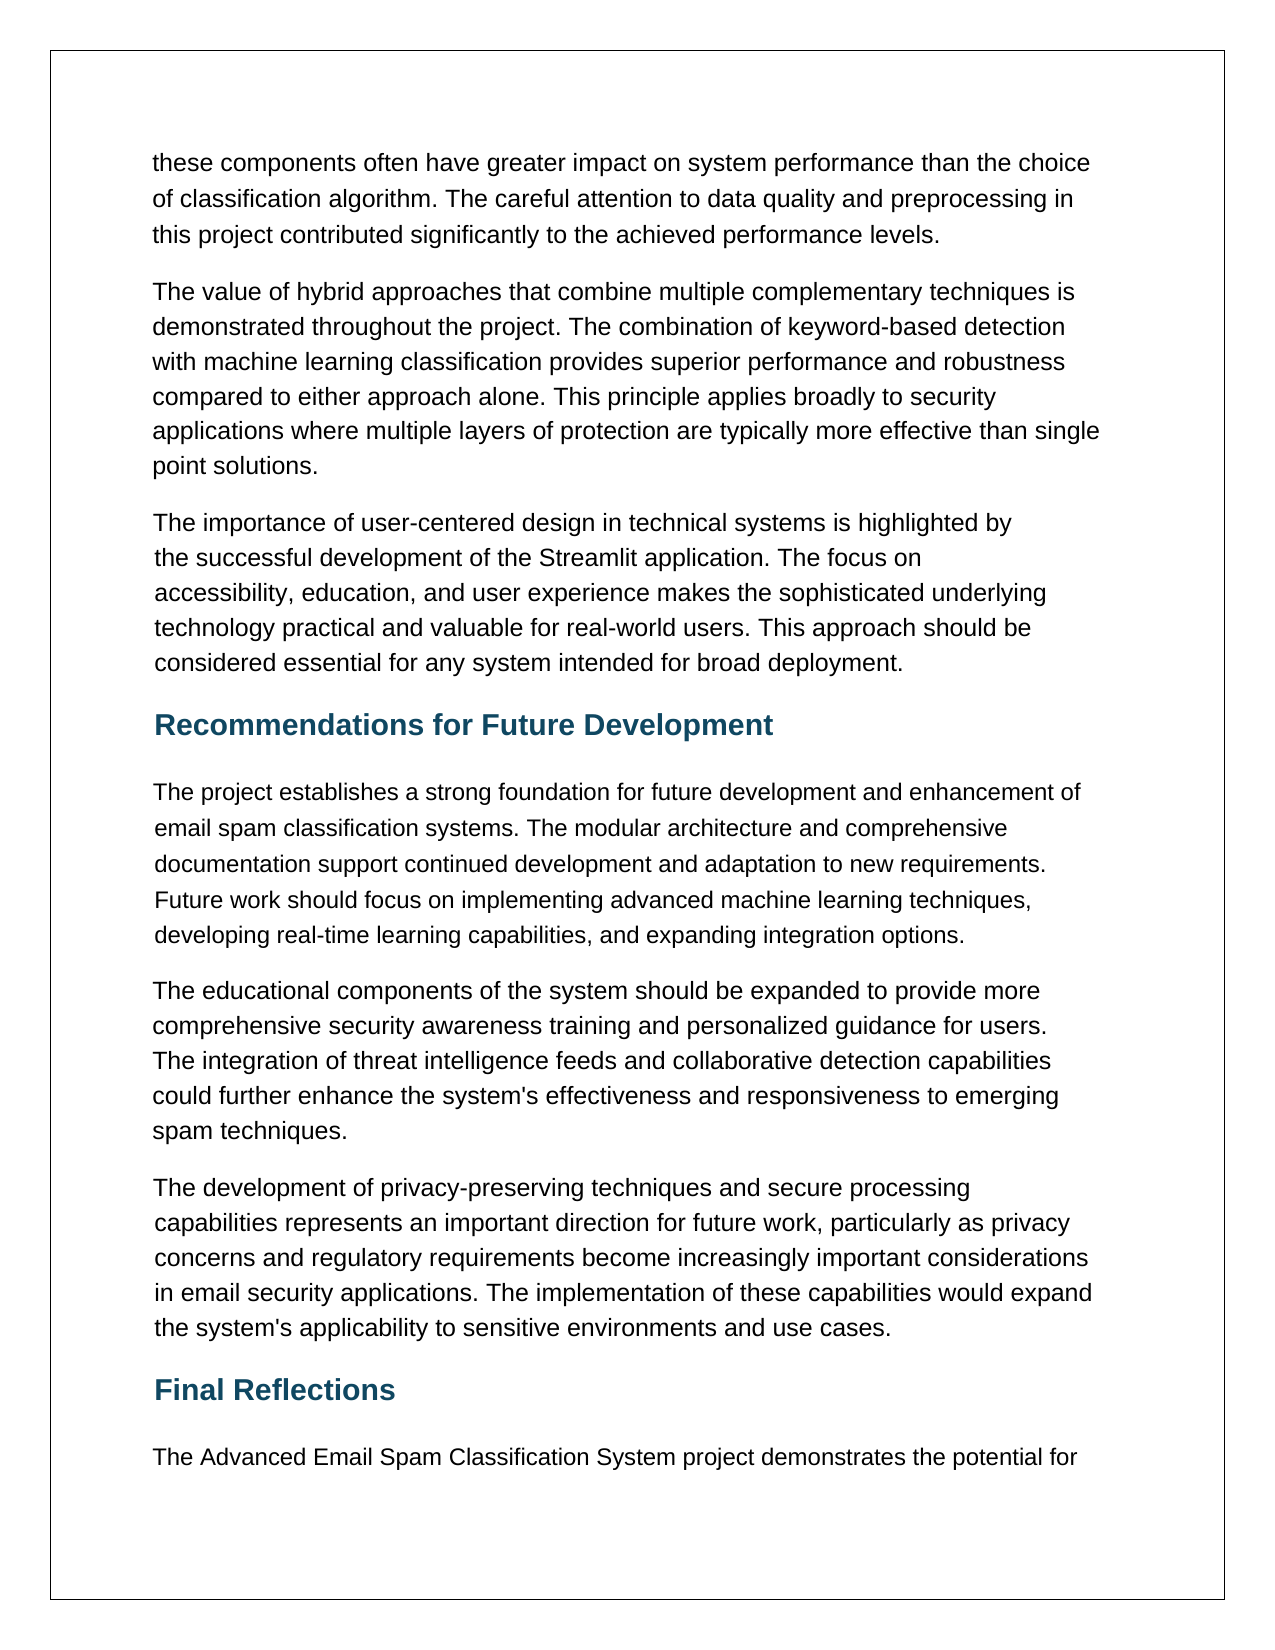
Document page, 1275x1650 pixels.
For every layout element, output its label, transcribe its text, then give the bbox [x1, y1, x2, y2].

text The project establishes a strong foundation for future development and enhancement of email spam classification systems. The modular architecture and comprehensive documentation support continued development and adaptation to new requirements. Future work should focus on implementing advanced machine learning techniques, developing real-time learning capabilities, and expanding integration options. [153, 778, 1094, 949]
text The importance of user-centered design in technical systems is highlighted by the successful development of the Streamlit application. The focus on accessibility, education, and user experience makes the sophisticated underlying technology practical and valuable for real-world users. This approach should be considered essential for any system intended for broad deployment. [153, 508, 1054, 677]
text The value of hybrid approaches that combine multiple complementary techniques is demonstrated throughout the project. The combination of keyword-based detection with machine learning classification provides superior performance and robustness compared to either approach alone. This principle applies broadly to security applications where multiple layers of protection are typically more effective than single point solutions. [152, 277, 1102, 479]
text Recommendations for Future Development [154, 707, 1125, 742]
text The educational components of the system should be expanded to provide more comprehensive security awareness training and personalized guidance for users. The integration of threat intelligence feeds and collaborative detection capabilities could further enhance the system's effectiveness and responsiveness to emerging spam techniques. [152, 976, 1098, 1144]
text The Advanced Email Spam Classification System project demonstrates the potential for [152, 1443, 1125, 1470]
text these components often have greater impact on system performance than the choice of classification algorithm. The careful attention to data quality and preprocessing in this project contributed significantly to the achieved performance levels. [152, 148, 1092, 249]
text The development of privacy-preserving techniques and secure processing capabilities represents an important direction for future work, particularly as privacy concerns and regulatory requirements become increasingly important considerations in email security applications. The implementation of these capabilities would expand the system's applicability to sensitive environments and use cases. [153, 1173, 1100, 1341]
text Final Reflections [154, 1372, 1125, 1407]
